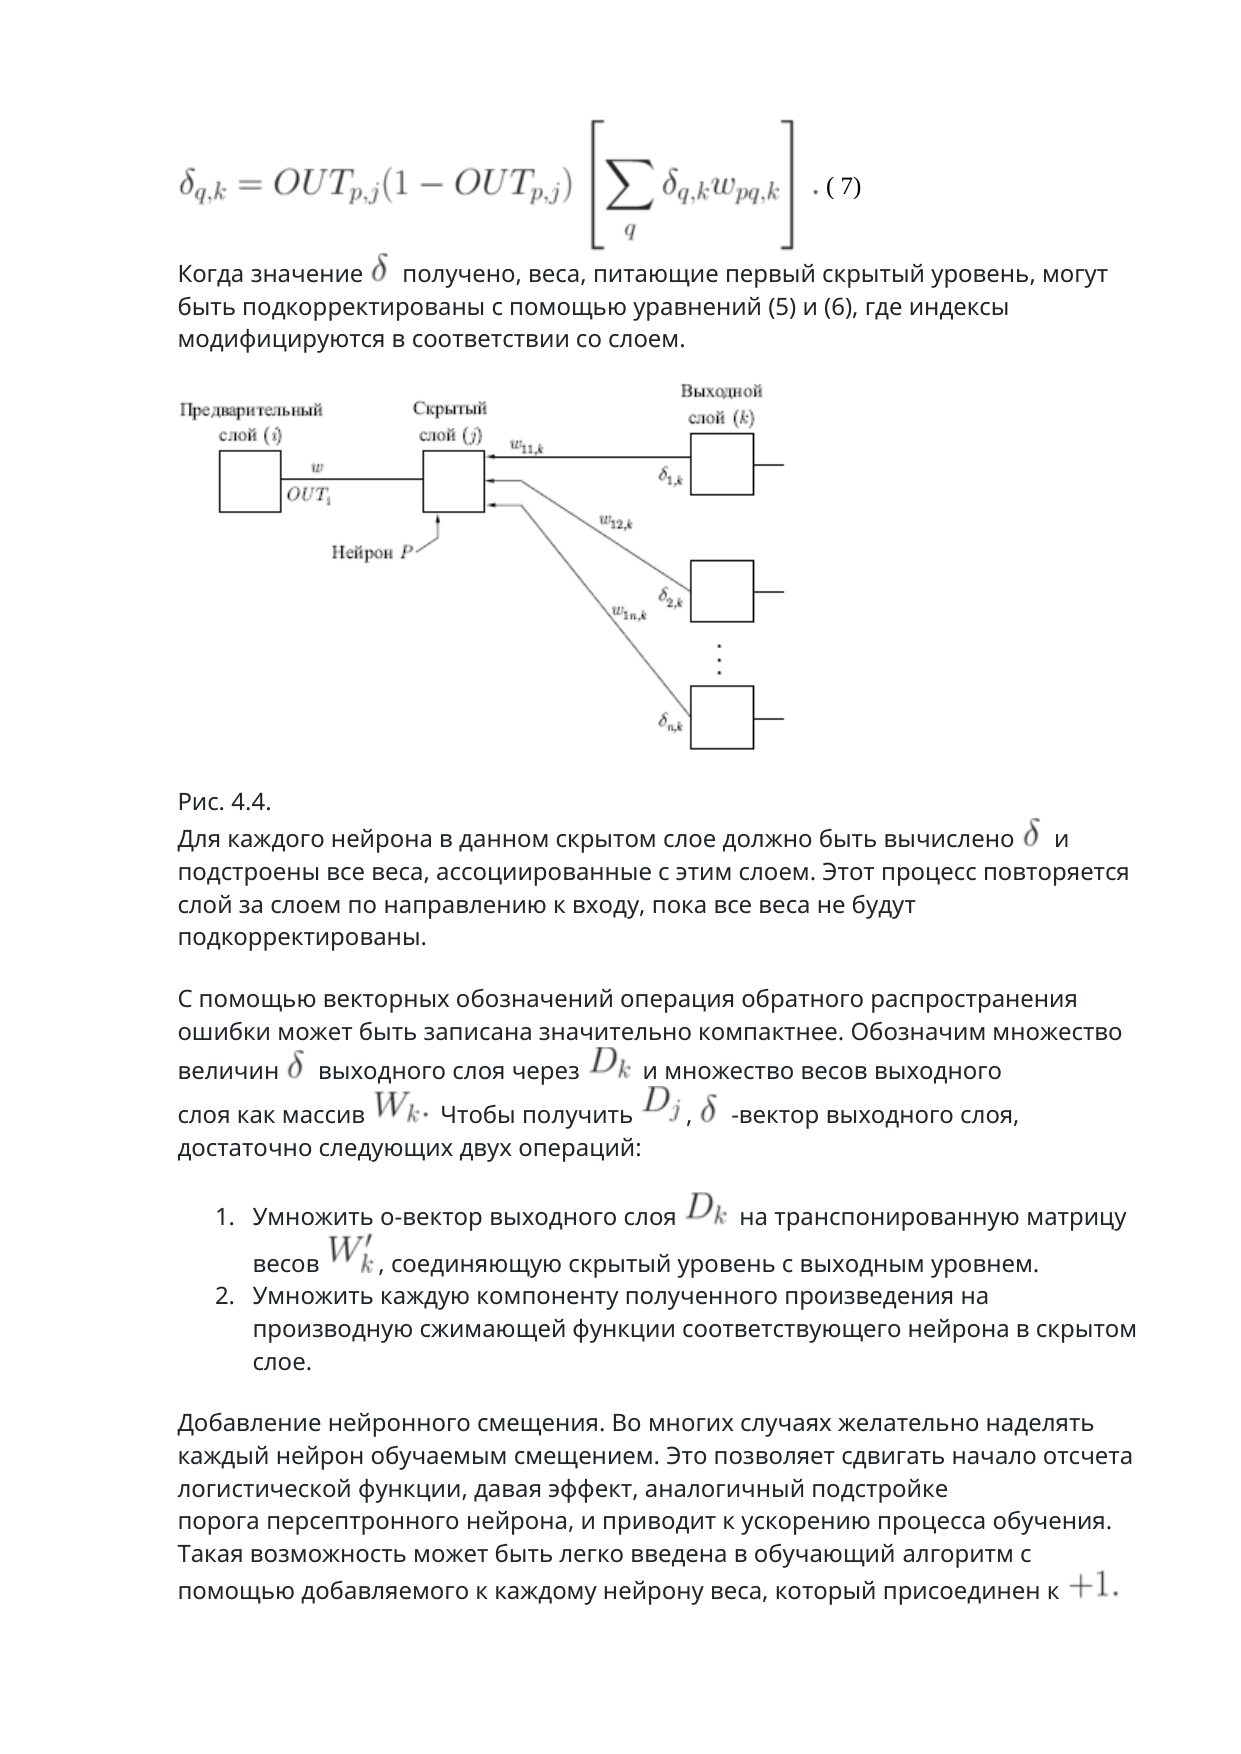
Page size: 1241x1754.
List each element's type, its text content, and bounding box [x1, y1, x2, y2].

text Для каждого нейрона в данном скрытом слое должно быть вычислено и подстроены все веса, ассоциированные с этим слоем. Этот процесс повторяется слой за слоем по направлению к входу, пока все веса не будут подкорректированы. [177, 818, 1152, 953]
text С помощью векторных обозначений операция обратного распространения ошибки может быть записана значительно компактнее. Обозначим множество величин выходного слоя через и множество весов выходного слоя как массив Чтобы получить , -вектор выходного слоя, достаточно следующих двух операций: [177, 982, 1152, 1163]
picture [586, 1047, 637, 1080]
table_header ( 7) [824, 118, 863, 252]
picture [325, 1232, 378, 1273]
picture [371, 1091, 434, 1124]
text Когда значение получено, веса, питающие первый скрытый уровень, могут быть подкорректированы с помощью уравнений (5) и (6), где индексы модифицируются в соответствии со слоем. [177, 252, 1152, 355]
picture [1021, 817, 1048, 848]
picture [285, 1049, 312, 1080]
list Умножить каждую компоненту полученного произведения на производную сжимающей функции соответствующего нейрона в скрытом слое. [215, 1279, 1152, 1377]
picture [639, 1086, 686, 1124]
list Умножить о-вектор выходного слоя на транспонированную матрицу весов , соединяющую скрытый уровень с выходным уровнем. [215, 1193, 1152, 1279]
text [177, 1406, 1152, 1606]
picture [682, 1192, 733, 1226]
picture [178, 119, 823, 251]
picture [698, 1093, 725, 1124]
picture [369, 252, 396, 283]
picture [1066, 1569, 1124, 1600]
text Рис. 4.4. [177, 753, 1152, 818]
picture [177, 383, 789, 753]
